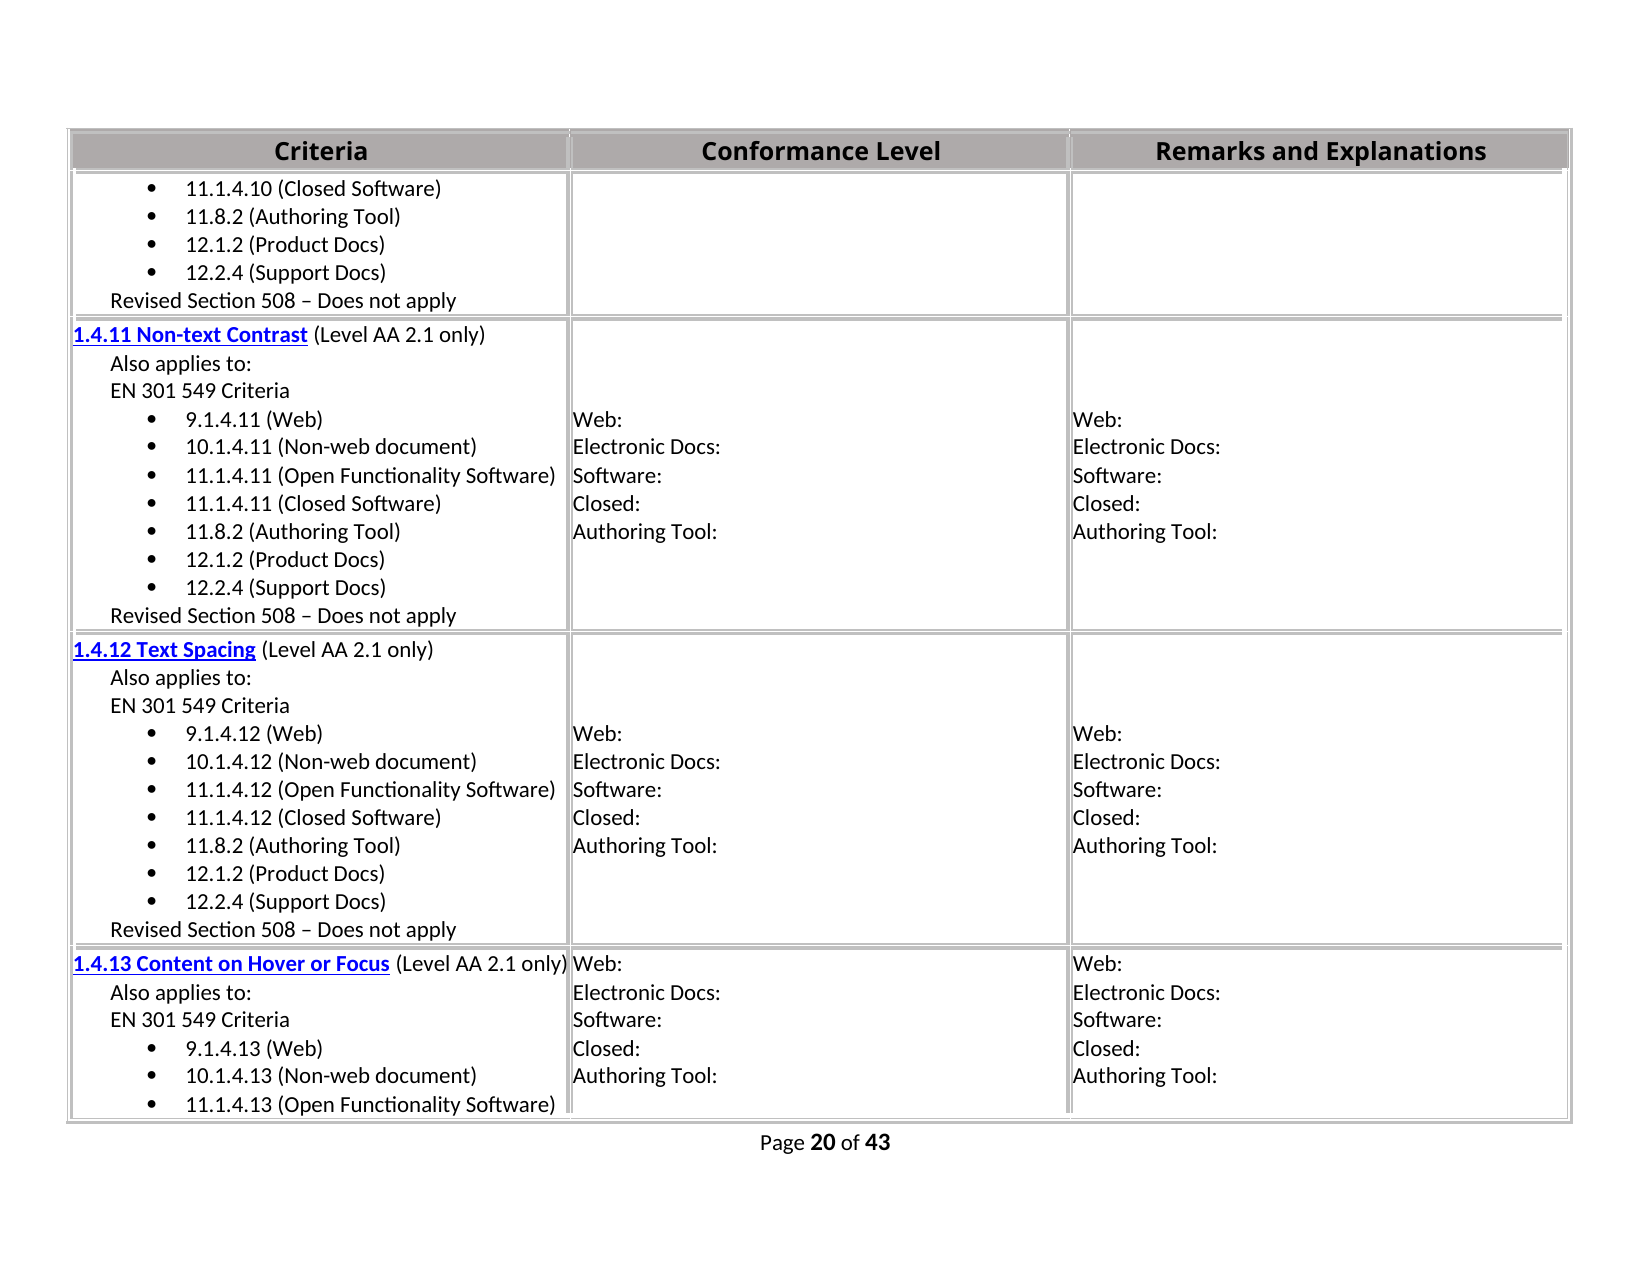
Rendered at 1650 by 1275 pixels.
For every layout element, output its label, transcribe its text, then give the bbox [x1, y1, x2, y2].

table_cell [1070, 168, 1569, 314]
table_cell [1070, 943, 1569, 1118]
table_cell Web: Electronic Docs: Software: Closed: Authoring Tool: [1070, 629, 1569, 943]
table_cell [570, 943, 1069, 1118]
table_cell Web: Electronic Docs: Software: Closed: Authoring Tool: [1070, 314, 1569, 629]
table_cell 1.4.12 Text Spacing (Level AA 2.1 only) Also applies to: EN 301 549 Criteria 9.1.4.12 (Web) 10.1.4.12 (Non-web document) 11.1.4.12 (Open Functionality Software) 11.1.4.12 (Closed Software) 11.8.2 (Authoring Tool) 12.1.2 (Product Docs) 12.2.4 (Support Docs) Revised Section 508 – Does not apply [70, 629, 569, 943]
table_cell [573, 174, 1066, 314]
table_cell 1.4.11 Non-text Contrast (Level AA 2.1 only) Also applies to: EN 301 549 Criteria 9.1.4.11 (Web) 10.1.4.11 (Non-web document) 11.1.4.11 (Open Functionality Software) 11.1.4.11 (Closed Software) 11.8.2 (Authoring Tool) 12.1.2 (Product Docs) 12.2.4 (Support Docs) Revised Section 508 – Does not apply [70, 314, 569, 629]
table_header Conformance Level [570, 129, 1069, 168]
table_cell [70, 168, 569, 314]
table_cell Web: Electronic Docs: Software: Closed: Authoring Tool: [573, 321, 1066, 629]
table_header Remarks and Explanations [1070, 129, 1569, 168]
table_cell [70, 943, 569, 1118]
table_cell Web: Electronic Docs: Software: Closed: Authoring Tool: [573, 635, 1066, 943]
table_header Criteria [73, 134, 569, 168]
